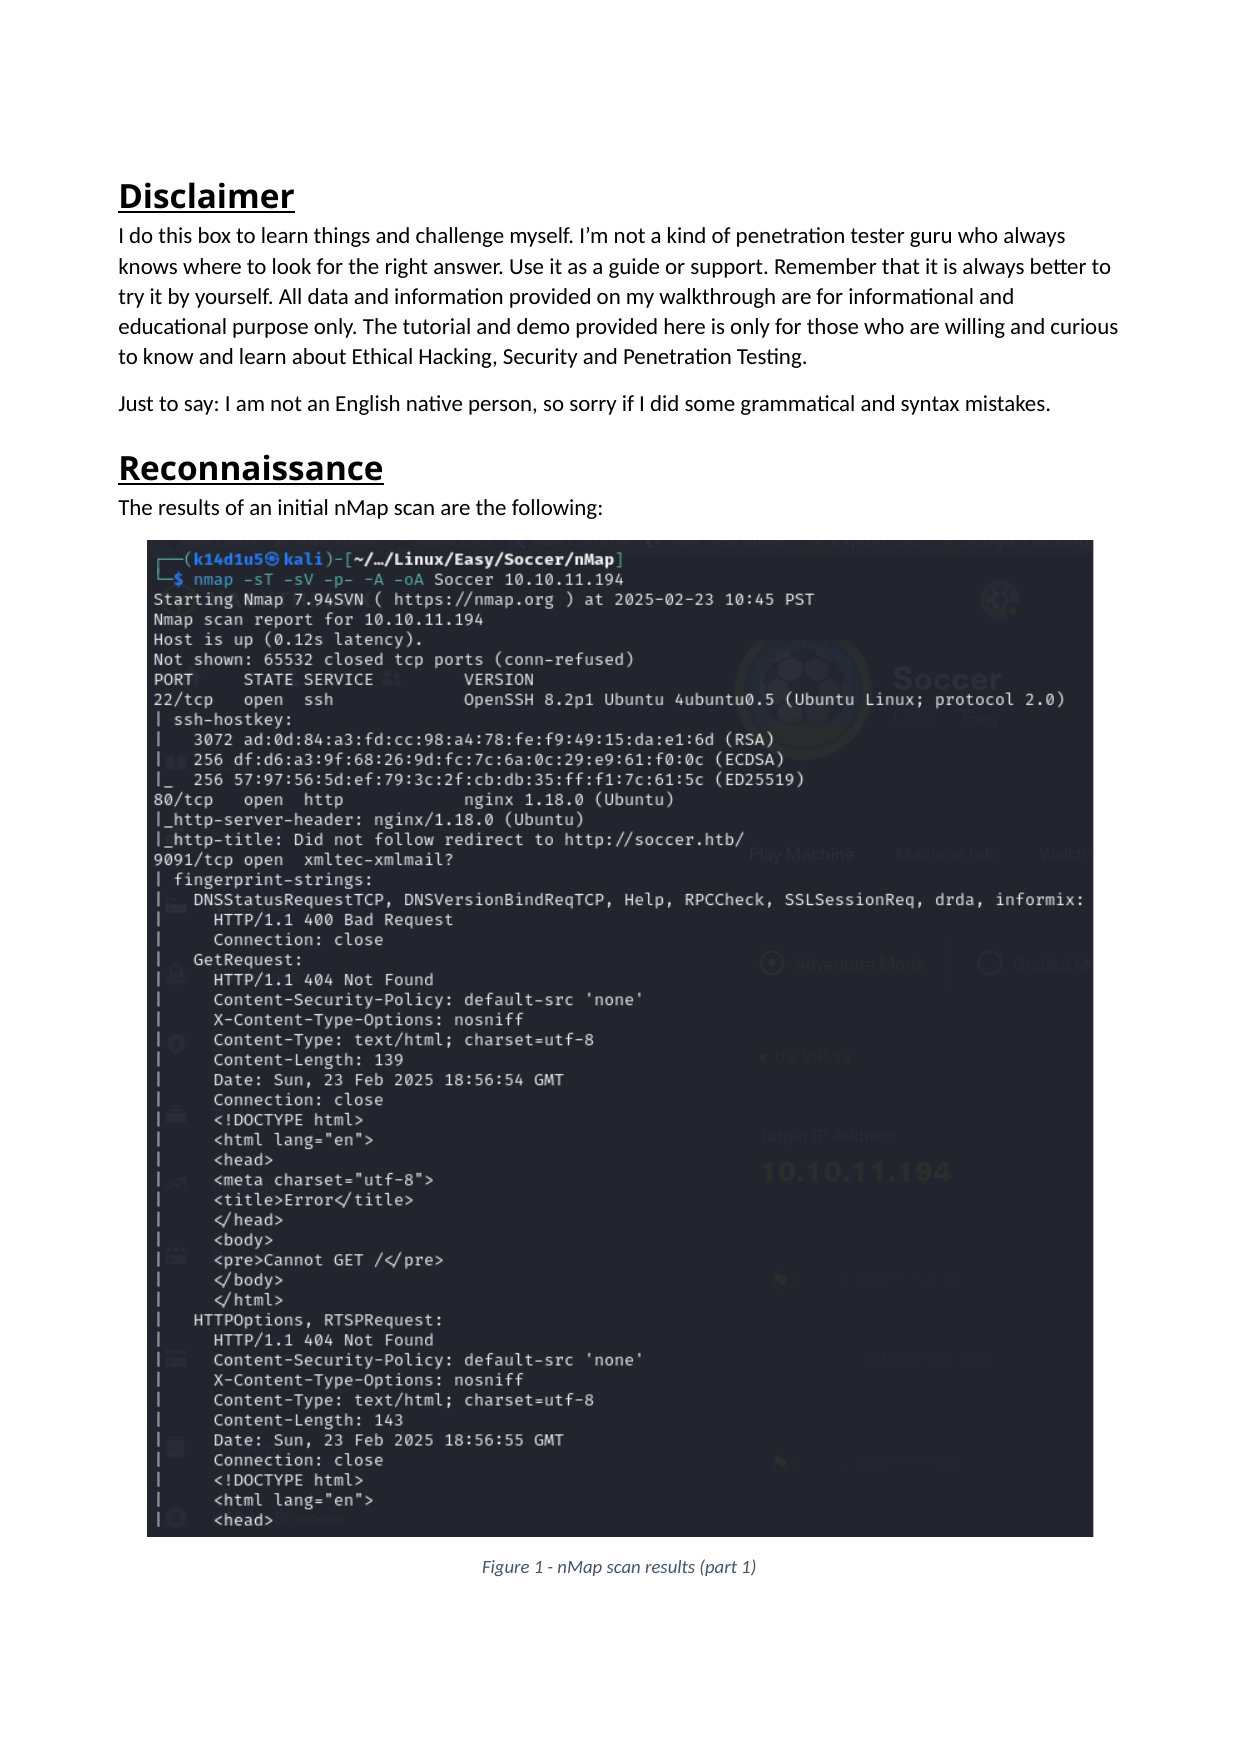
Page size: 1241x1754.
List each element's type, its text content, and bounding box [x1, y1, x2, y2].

text I do this box to learn things and challenge myself. I’m not a kind of penetration tester guru who always knows where to look for the right answer. Use it as a guide or support. Remember that it is always better to try it by yourself. All data and information provided on my walkthrough are for informational and educational purpose only. The tutorial and demo provided here is only for those who are willing and curious to know and learn about Ethical Hacking, Security and Penetration Testing. [118, 222, 1122, 370]
text Just to say: I am not an English native person, so sorry if I did some grammatical and syntax mistakes. [118, 389, 1122, 417]
text The results of an initial nMap scan are the following: [118, 493, 1122, 521]
text Figure 1 - nMap scan results (part 1) [118, 1556, 1122, 1578]
picture [147, 540, 1094, 1537]
subtitle Reconnaissance [118, 444, 1122, 490]
subtitle Disclaimer [118, 173, 1122, 218]
